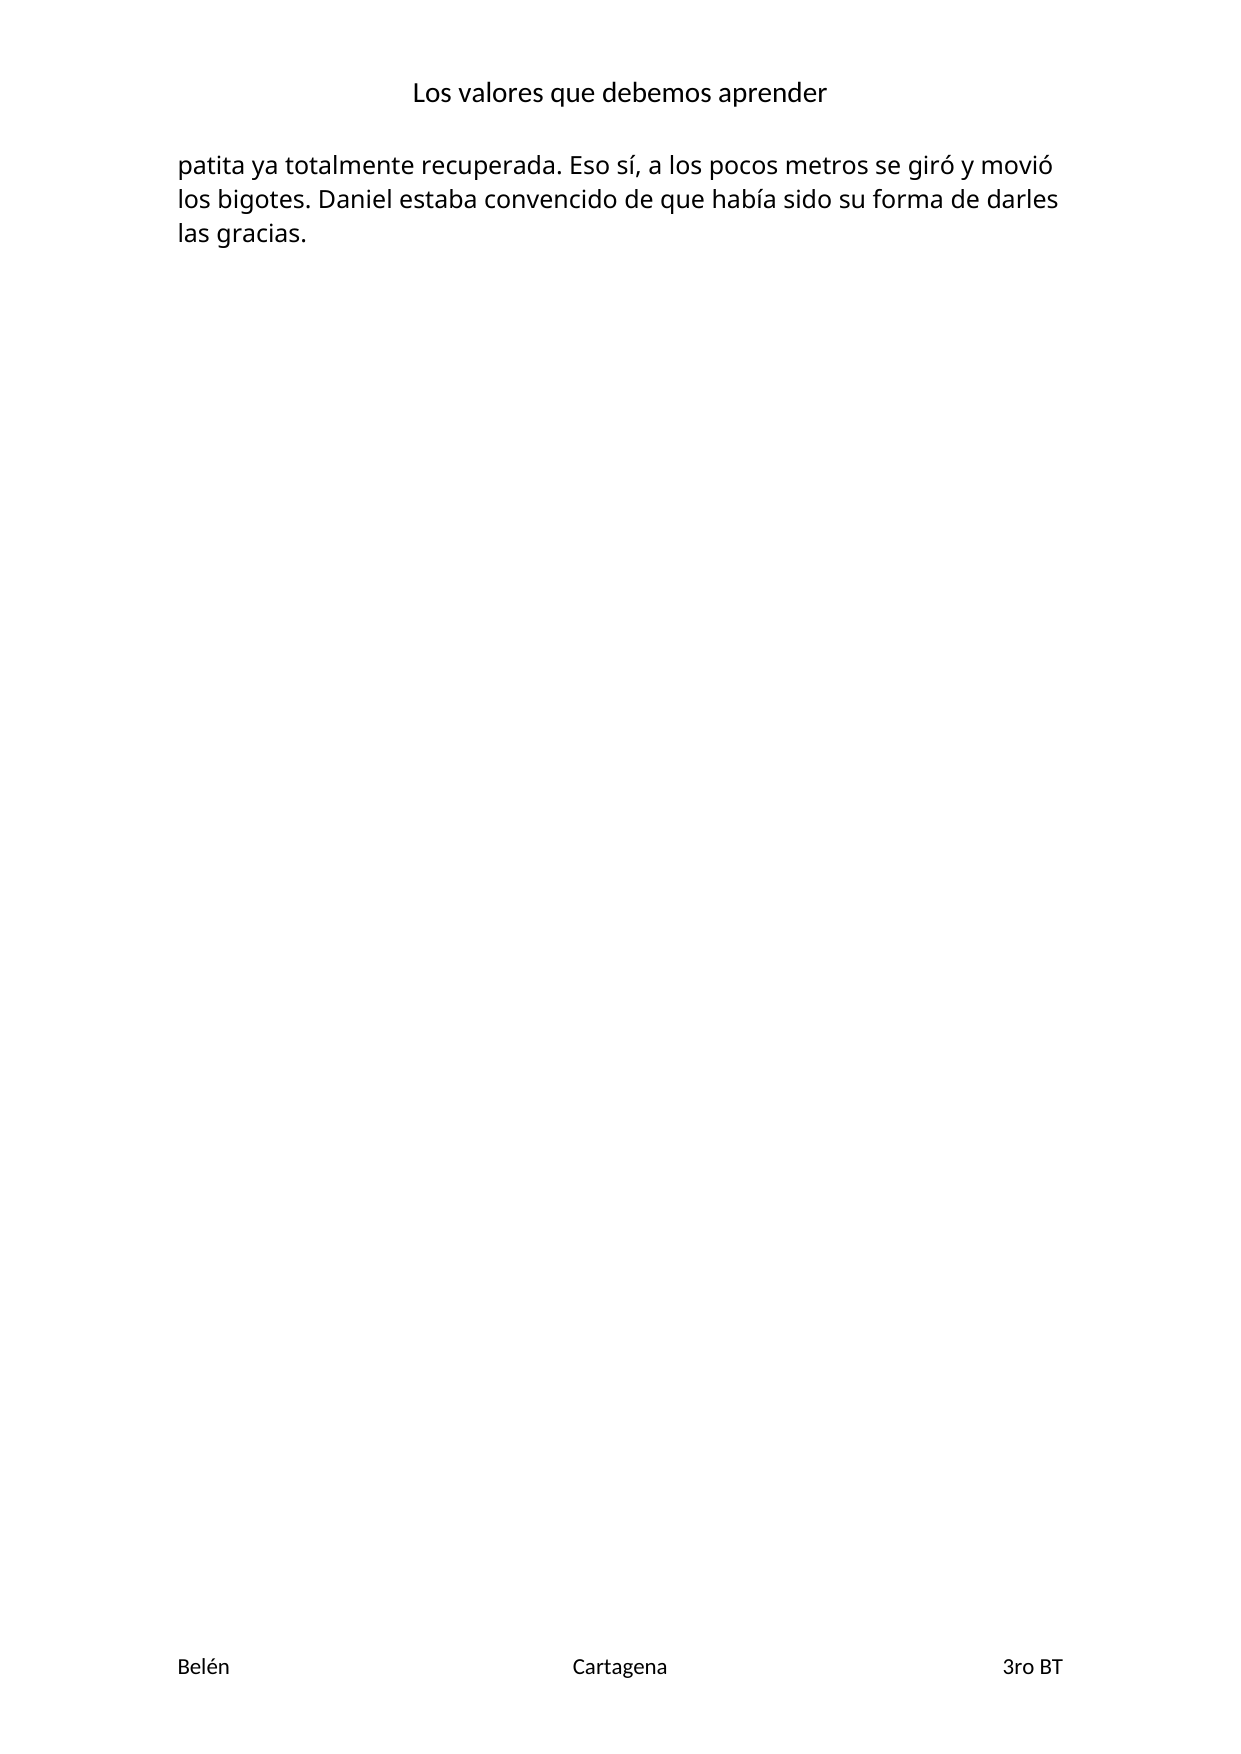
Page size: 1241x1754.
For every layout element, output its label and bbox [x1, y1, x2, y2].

text [177, 148, 1063, 250]
